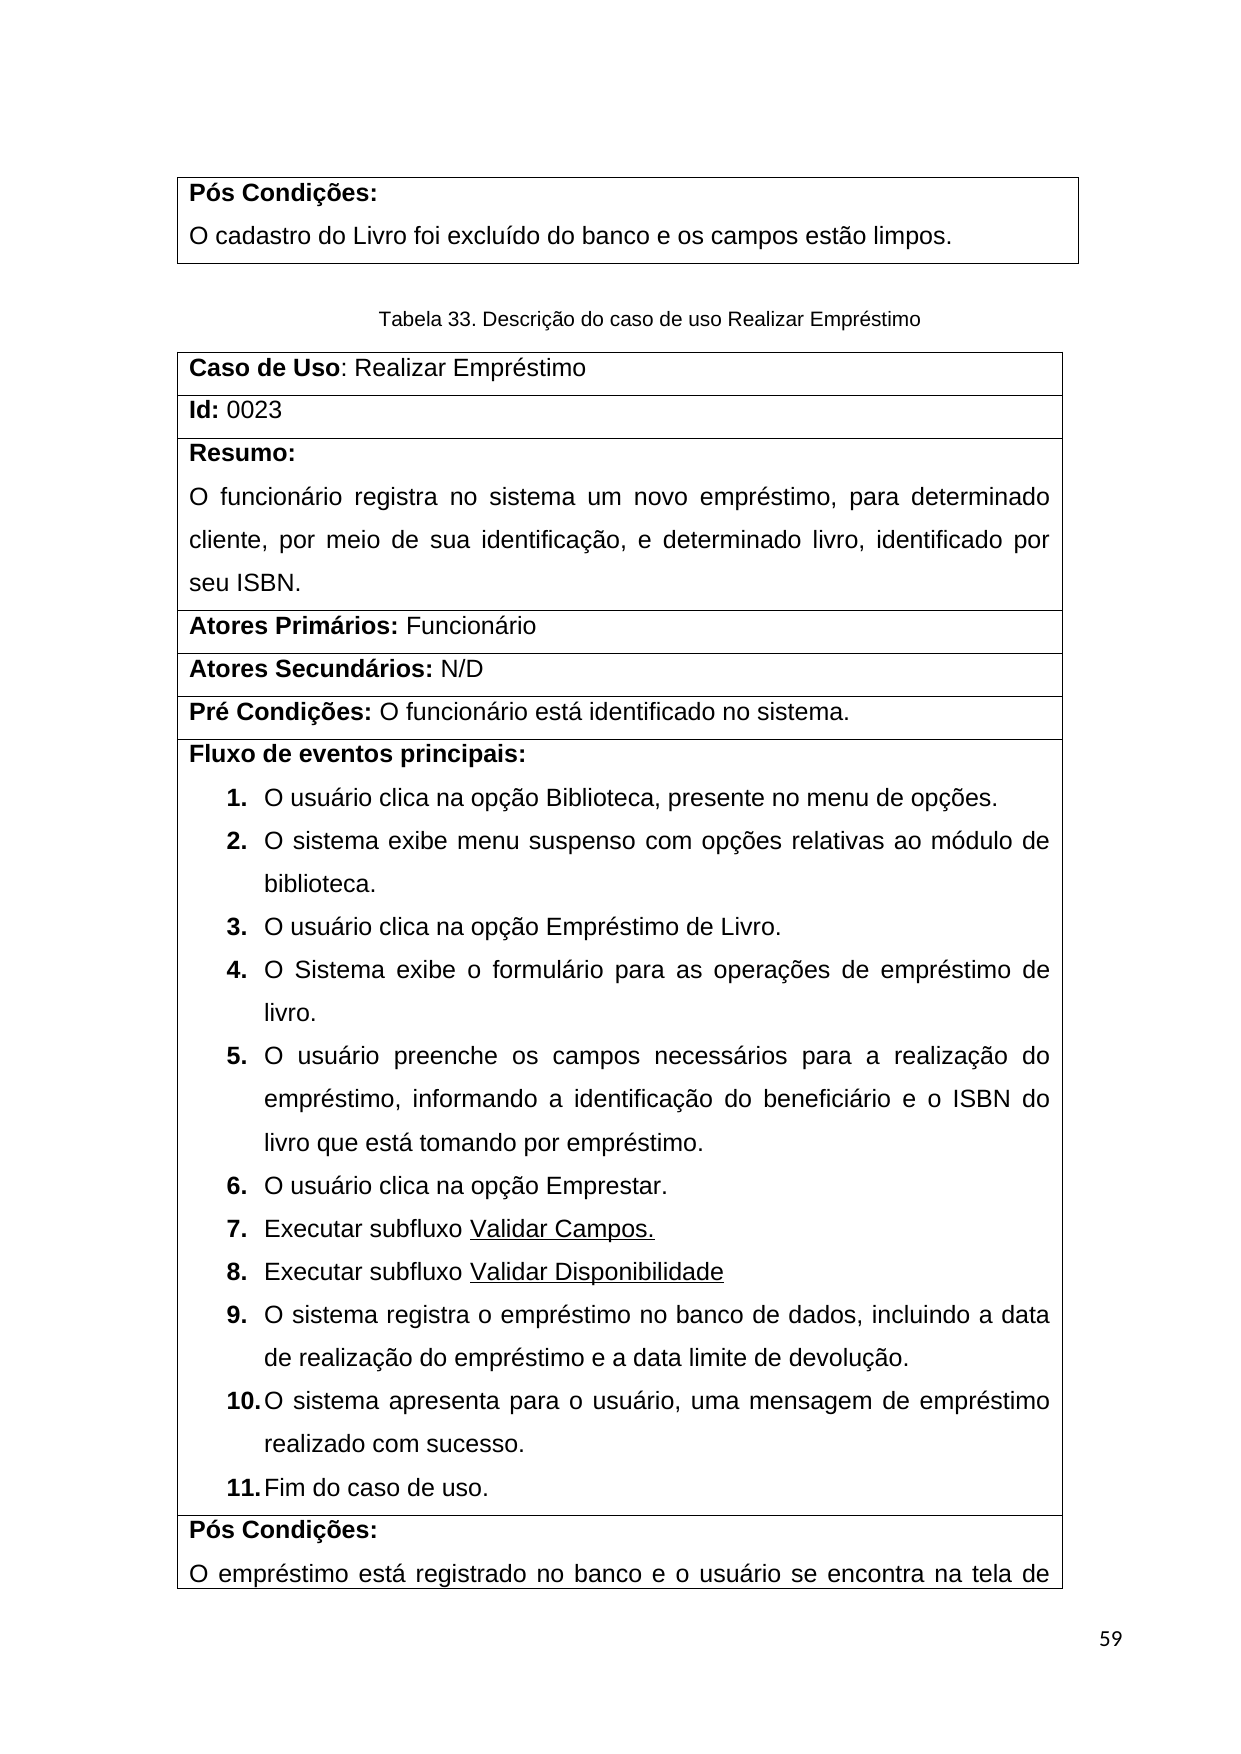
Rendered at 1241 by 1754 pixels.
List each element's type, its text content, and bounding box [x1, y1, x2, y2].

table_header Caso de Uso: Realizar Empréstimo [178, 353, 1062, 394]
table_cell Pré Condições: O funcionário está identificado no sistema. [178, 697, 1062, 738]
table_cell Atores Primários: Funcionário [178, 611, 1062, 653]
table_cell Pós Condições: O empréstimo está registrado no banco e o usuário se encontra na tela de empréstimos, com os campos limpos. [178, 1516, 1062, 1587]
table_cell Pós Condições: O cadastro do Livro foi excluído do banco e os campos estão limpos. [178, 178, 1078, 263]
table_cell Resumo: O funcionário registra no sistema um novo empréstimo, para determinado cliente, por meio de sua identificação, e determinado livro, identificado por seu ISBN. [178, 439, 1062, 610]
table_cell Id: 0023 [178, 396, 1062, 437]
table_cell Fluxo de eventos principais: O usuário clica na opção Biblioteca, presente no menu de opções. O sistema exibe menu suspenso com opções relativas ao módulo de biblioteca. O usuário clica na opção Empréstimo de Livro. O Sistema exibe o formulário para as operações de empréstimo de livro. O usuário preenche os campos necessários para a realização do empréstimo, informando a identificação do beneficiário e o ISBN do livro que está tomando por empréstimo. O usuário clica na opção Emprestar. Executar subfluxo Validar Campos. Executar subfluxo Validar Disponibilidade O sistema registra o empréstimo no banco de dados, incluindo a data de realização do empréstimo e a data limite de devolução. O sistema apresenta para o usuário, uma mensagem de empréstimo realizado com sucesso. Fim do caso de uso. [178, 740, 1062, 1514]
table_cell Atores Secundários: N/D [178, 654, 1062, 696]
